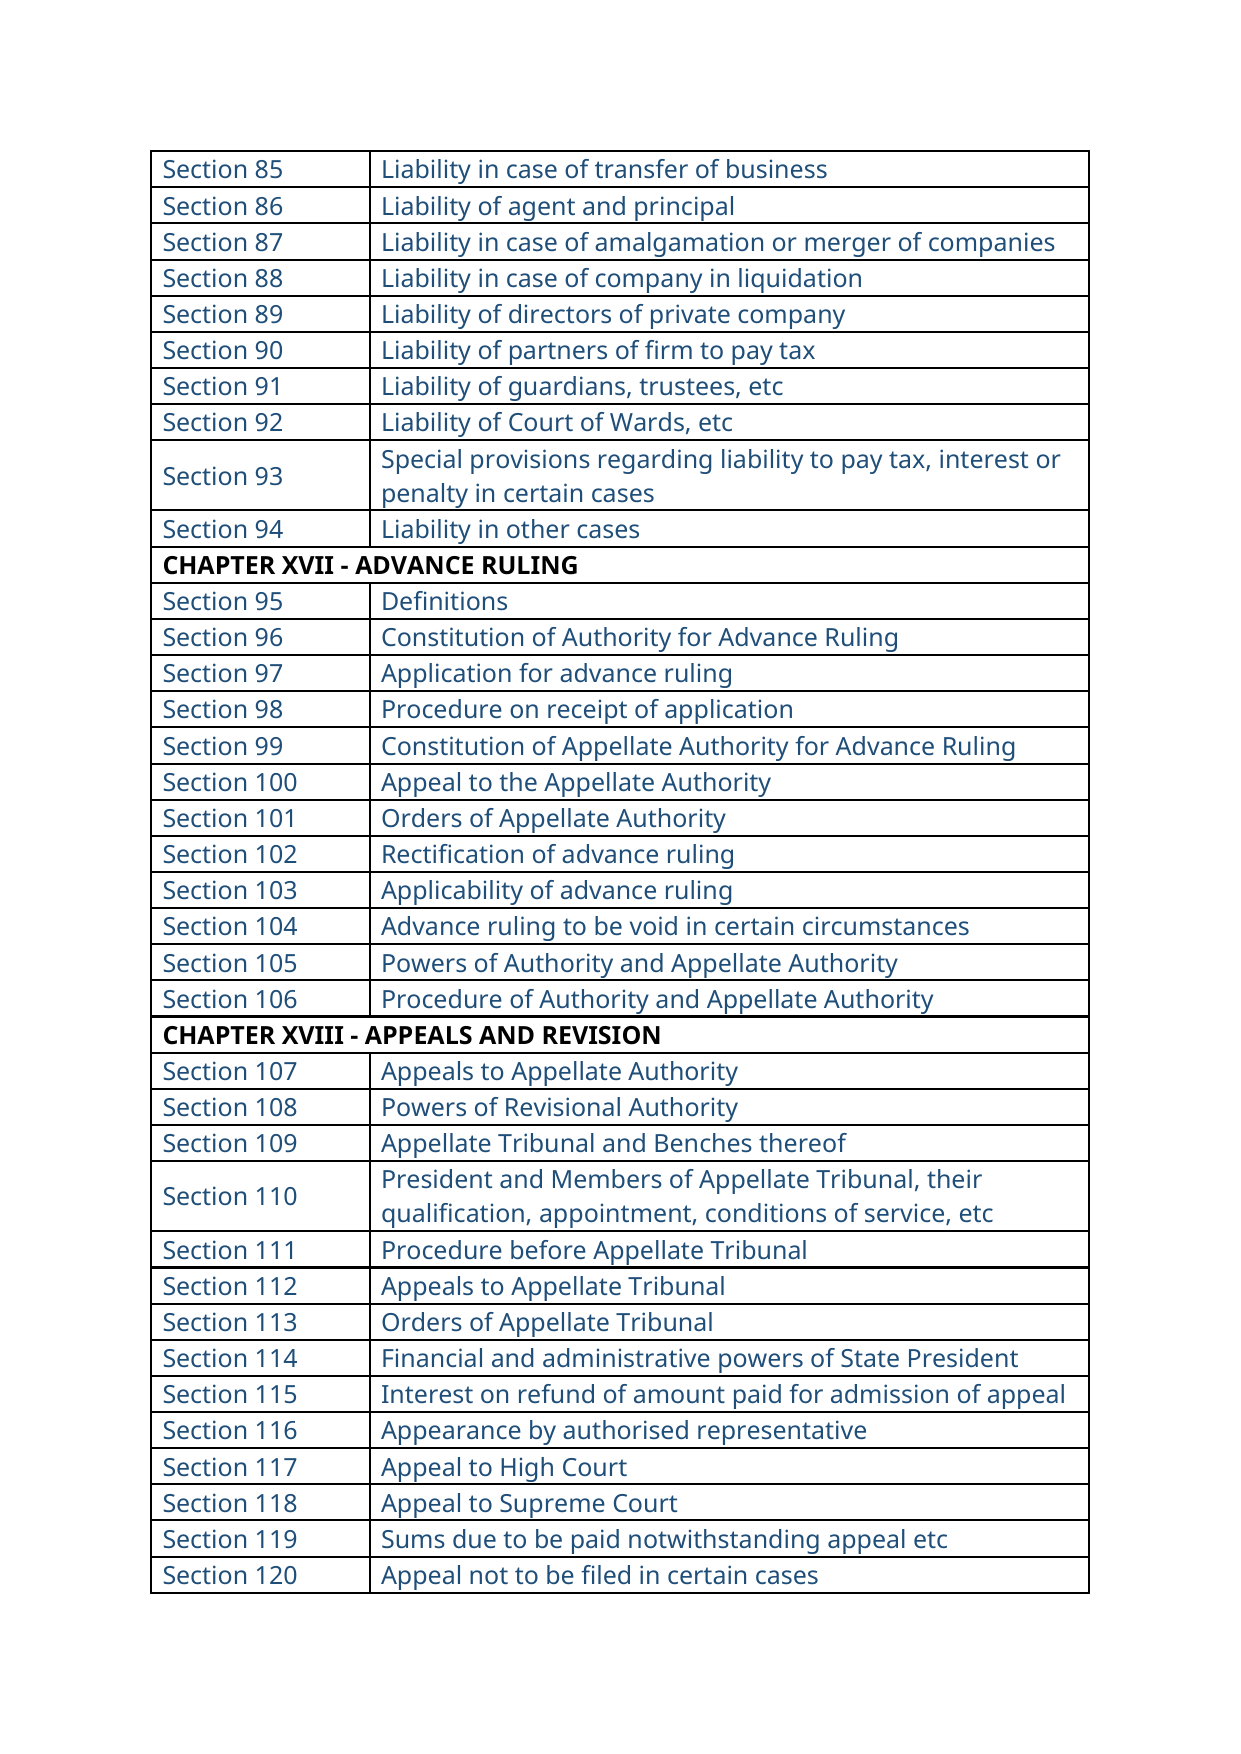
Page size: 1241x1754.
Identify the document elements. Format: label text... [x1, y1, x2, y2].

table_cell Section 89 [152, 297, 369, 331]
table_cell Appeal to the Appellate Authority [371, 765, 1088, 798]
table_cell CHAPTER XVII - ADVANCE RULING [152, 548, 1088, 582]
table_cell Section 118 [152, 1485, 369, 1519]
table_cell Orders of Appellate Authority [371, 801, 1088, 835]
table_cell Section 119 [152, 1521, 369, 1556]
table_cell Powers of Revisional Authority [371, 1090, 1088, 1124]
table_cell Section 86 [152, 188, 369, 222]
table_cell President and Members of Appellate Tribunal, their qualification, appointment, conditions of service, etc [371, 1162, 1088, 1230]
table_cell Section 108 [152, 1090, 369, 1124]
table_cell Section 87 [152, 224, 369, 258]
table_cell Section 101 [152, 801, 369, 835]
table_cell Appeal to High Court [371, 1449, 1088, 1483]
table_cell Section 95 [152, 584, 369, 618]
table_cell Section 104 [152, 909, 369, 943]
table_cell Procedure on receipt of application [371, 692, 1088, 726]
table_cell CHAPTER XVIII - APPEALS AND REVISION [152, 1018, 1088, 1052]
table_cell Liability in case of transfer of business [371, 152, 1088, 186]
table_cell Constitution of Appellate Authority for Advance Ruling [371, 728, 1088, 762]
table_cell Section 105 [152, 945, 369, 979]
table_cell Orders of Appellate Tribunal [371, 1305, 1088, 1339]
table_cell Liability of directors of private company [371, 297, 1088, 331]
table_cell Section 110 [152, 1162, 369, 1230]
table_cell Appeal to Supreme Court [371, 1485, 1088, 1519]
table_cell Application for advance ruling [371, 656, 1088, 690]
table_cell Appellate Tribunal and Benches thereof [371, 1126, 1088, 1160]
table_cell Liability of agent and principal [371, 188, 1088, 222]
table_cell Advance ruling to be void in certain circumstances [371, 909, 1088, 943]
table_cell Section 88 [152, 261, 369, 294]
table_cell Liability of Court of Wards, etc [371, 405, 1088, 439]
table_cell Procedure of Authority and Appellate Authority [371, 981, 1088, 1015]
table_cell Section 111 [152, 1232, 369, 1266]
table_cell Appeals to Appellate Authority [371, 1054, 1088, 1088]
table_cell Financial and administrative powers of State President [371, 1341, 1088, 1375]
table_cell Powers of Authority and Appellate Authority [371, 945, 1088, 979]
table_cell Liability of partners of firm to pay tax [371, 333, 1088, 367]
table_cell Section 114 [152, 1341, 369, 1375]
table_cell Section 97 [152, 656, 369, 690]
table_cell Section 100 [152, 765, 369, 798]
table_cell Section 92 [152, 405, 369, 439]
table_cell Section 103 [152, 873, 369, 907]
table_cell Section 96 [152, 620, 369, 654]
table_cell Section 98 [152, 692, 369, 726]
table_cell Appeal not to be filed in certain cases [371, 1558, 1088, 1592]
table_cell Sums due to be paid notwithstanding appeal etc [371, 1521, 1088, 1556]
table_cell Section 109 [152, 1126, 369, 1160]
table_cell Section 85 [152, 152, 369, 186]
table_cell Section 115 [152, 1377, 369, 1411]
table_cell Liability in case of company in liquidation [371, 261, 1088, 294]
table_cell Section 113 [152, 1305, 369, 1339]
table_cell Section 116 [152, 1413, 369, 1447]
table_cell Section 93 [152, 441, 369, 509]
table_cell Rectification of advance ruling [371, 837, 1088, 871]
table_cell Section 99 [152, 728, 369, 762]
table_cell Interest on refund of amount paid for admission of appeal [371, 1377, 1088, 1411]
table_cell Section 120 [152, 1558, 369, 1592]
table_cell Liability in other cases [371, 511, 1088, 546]
table_cell Liability of guardians, trustees, etc [371, 369, 1088, 403]
table_cell Liability in case of amalgamation or merger of companies [371, 224, 1088, 258]
table_cell Section 90 [152, 333, 369, 367]
table_cell Applicability of advance ruling [371, 873, 1088, 907]
table_cell Section 112 [152, 1269, 369, 1302]
table_cell Appeals to Appellate Tribunal [371, 1269, 1088, 1302]
table_cell Section 106 [152, 981, 369, 1015]
table_cell Appearance by authorised representative [371, 1413, 1088, 1447]
table_cell Section 91 [152, 369, 369, 403]
table_cell Constitution of Authority for Advance Ruling [371, 620, 1088, 654]
table_cell Section 107 [152, 1054, 369, 1088]
table_cell Section 102 [152, 837, 369, 871]
table_cell Procedure before Appellate Tribunal [371, 1232, 1088, 1266]
table_cell Section 117 [152, 1449, 369, 1483]
table_cell Definitions [371, 584, 1088, 618]
table_cell Section 94 [152, 511, 369, 546]
table_cell Special provisions regarding liability to pay tax, interest or penalty in certain cases [371, 441, 1088, 509]
